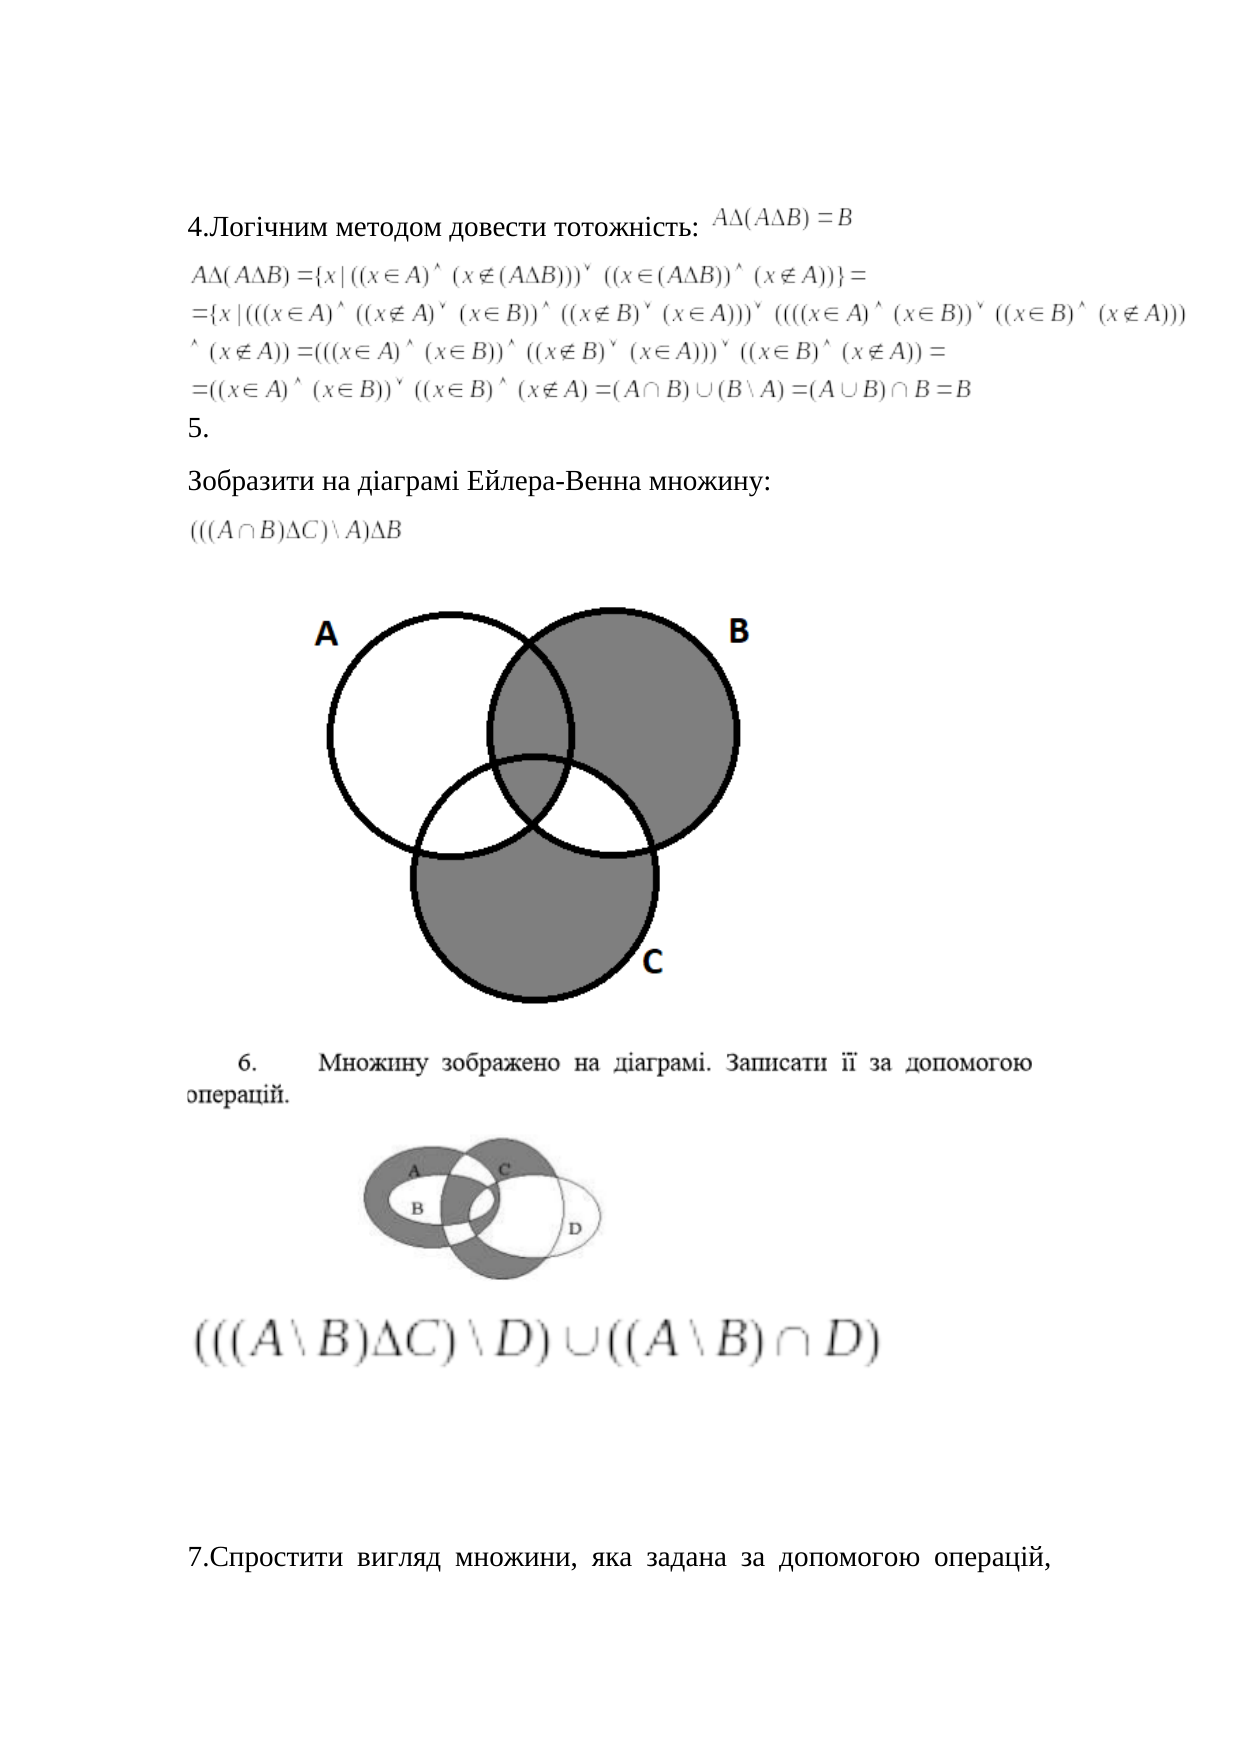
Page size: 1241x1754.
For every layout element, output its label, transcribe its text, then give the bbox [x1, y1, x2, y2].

list 4.Логічним методом довести тотожність: [187, 203, 1053, 242]
list 5. [187, 262, 1053, 444]
list Зобразити на діаграмі Ейлера-Венна множину:    [187, 463, 1053, 496]
picture [200, 576, 937, 1031]
picture [187, 1036, 1053, 1291]
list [187, 1539, 1053, 1572]
